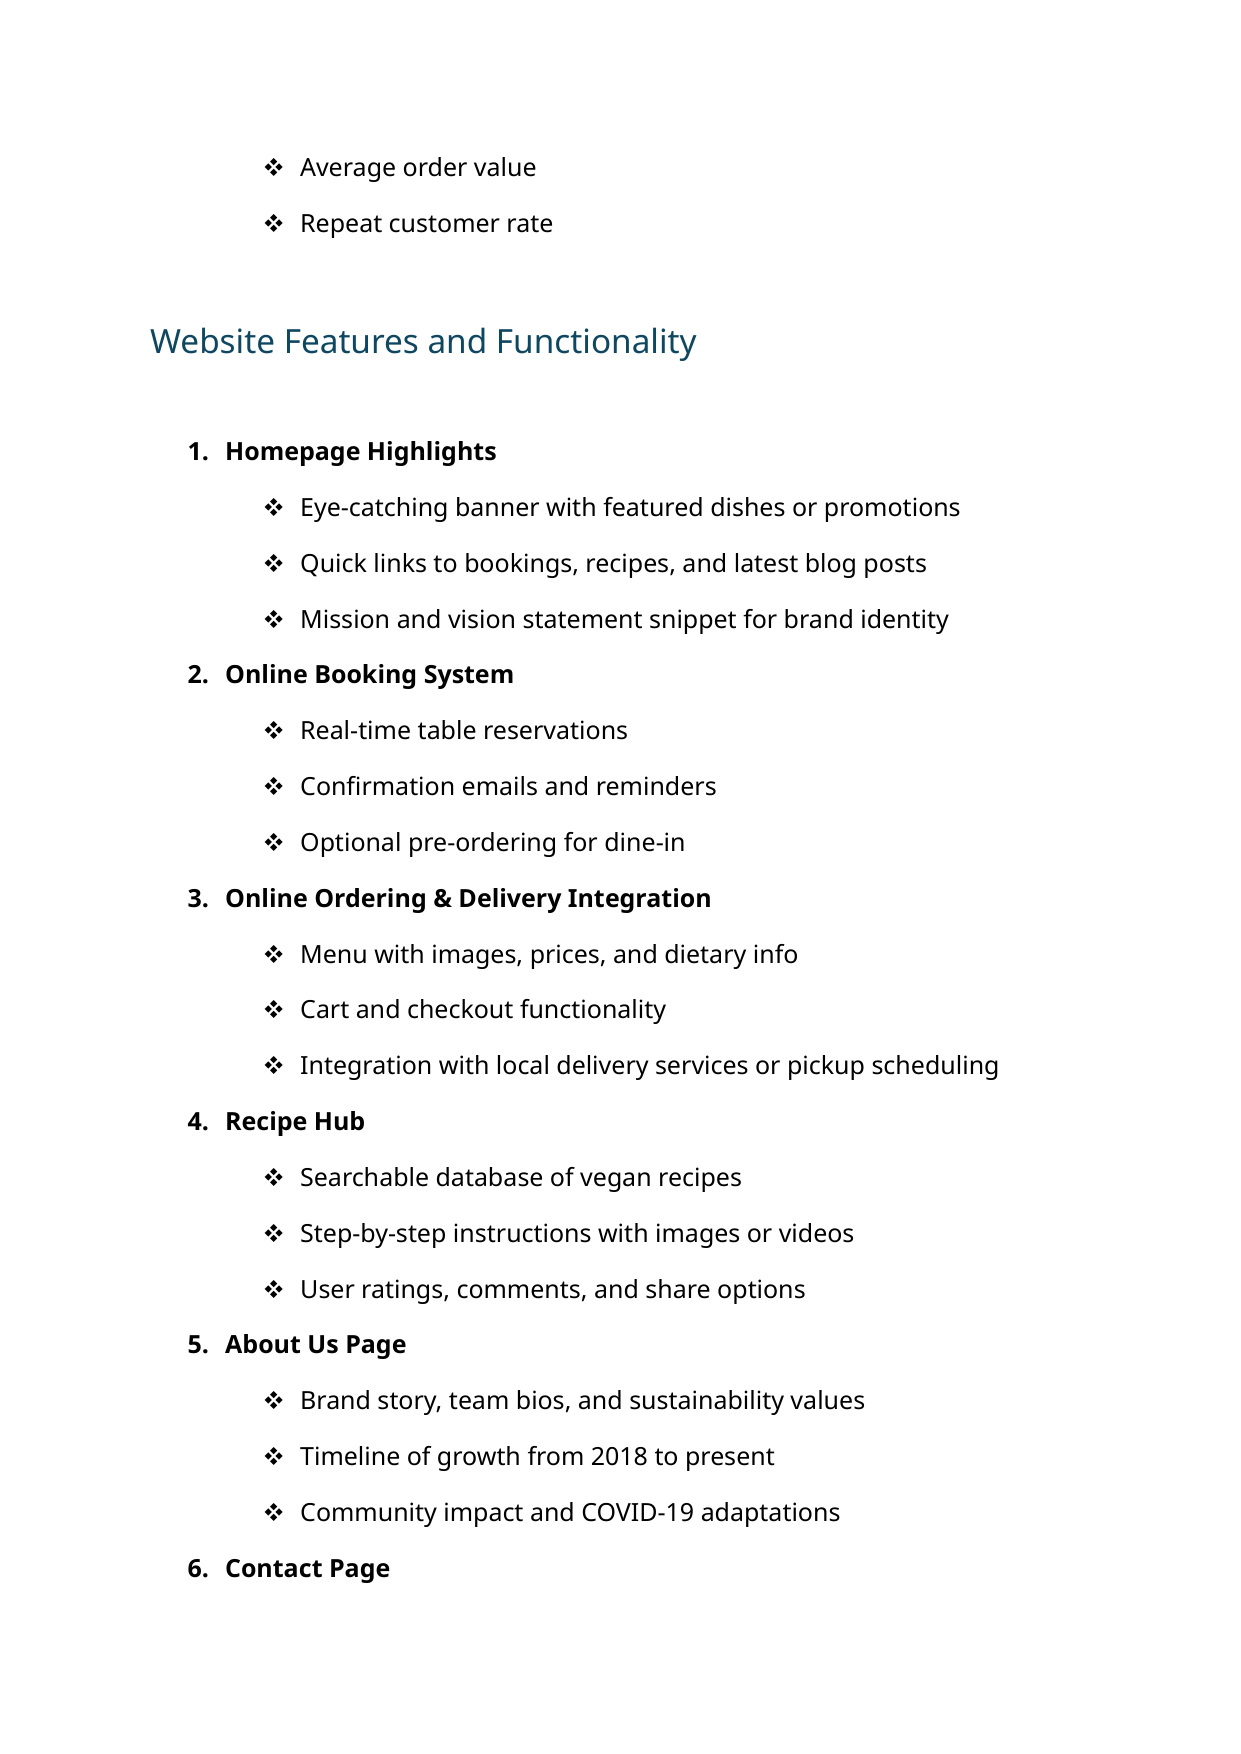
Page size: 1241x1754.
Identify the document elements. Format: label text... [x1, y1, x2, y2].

subtitle Website Features and Functionality [150, 317, 1090, 363]
list Eye-catching banner with featured dishes or promotions [262, 490, 1090, 524]
list Contact Page [187, 1551, 1090, 1584]
list Integration with local delivery services or pickup scheduling [262, 1048, 1090, 1082]
list Brand story, team bios, and sustainability values [262, 1383, 1090, 1417]
list Mission and vision statement snippet for brand identity [262, 601, 1090, 635]
list Recipe Hub [187, 1104, 1090, 1138]
list Average order value [262, 150, 1090, 184]
list Homepage Highlights [187, 434, 1090, 468]
list Online Ordering & Delivery Integration [187, 881, 1090, 914]
list Timeline of growth from 2018 to present [262, 1439, 1090, 1473]
list User ratings, comments, and share options [262, 1271, 1090, 1305]
list Online Booking System [187, 657, 1090, 691]
list Searchable database of vegan recipes [262, 1160, 1090, 1194]
list Repeat customer rate [262, 206, 1090, 240]
list Real-time table reservations [262, 713, 1090, 747]
list About Us Page [187, 1327, 1090, 1361]
list Optional pre-ordering for dine-in [262, 825, 1090, 859]
list Community impact and COVID-19 adaptations [262, 1495, 1090, 1529]
list Confirmation emails and reminders [262, 769, 1090, 803]
list Quick links to bookings, recipes, and latest blog posts [262, 546, 1090, 579]
list Step-by-step instructions with images or videos [262, 1216, 1090, 1249]
list Cart and checkout functionality [262, 992, 1090, 1026]
list Menu with images, prices, and dietary info [262, 936, 1090, 970]
